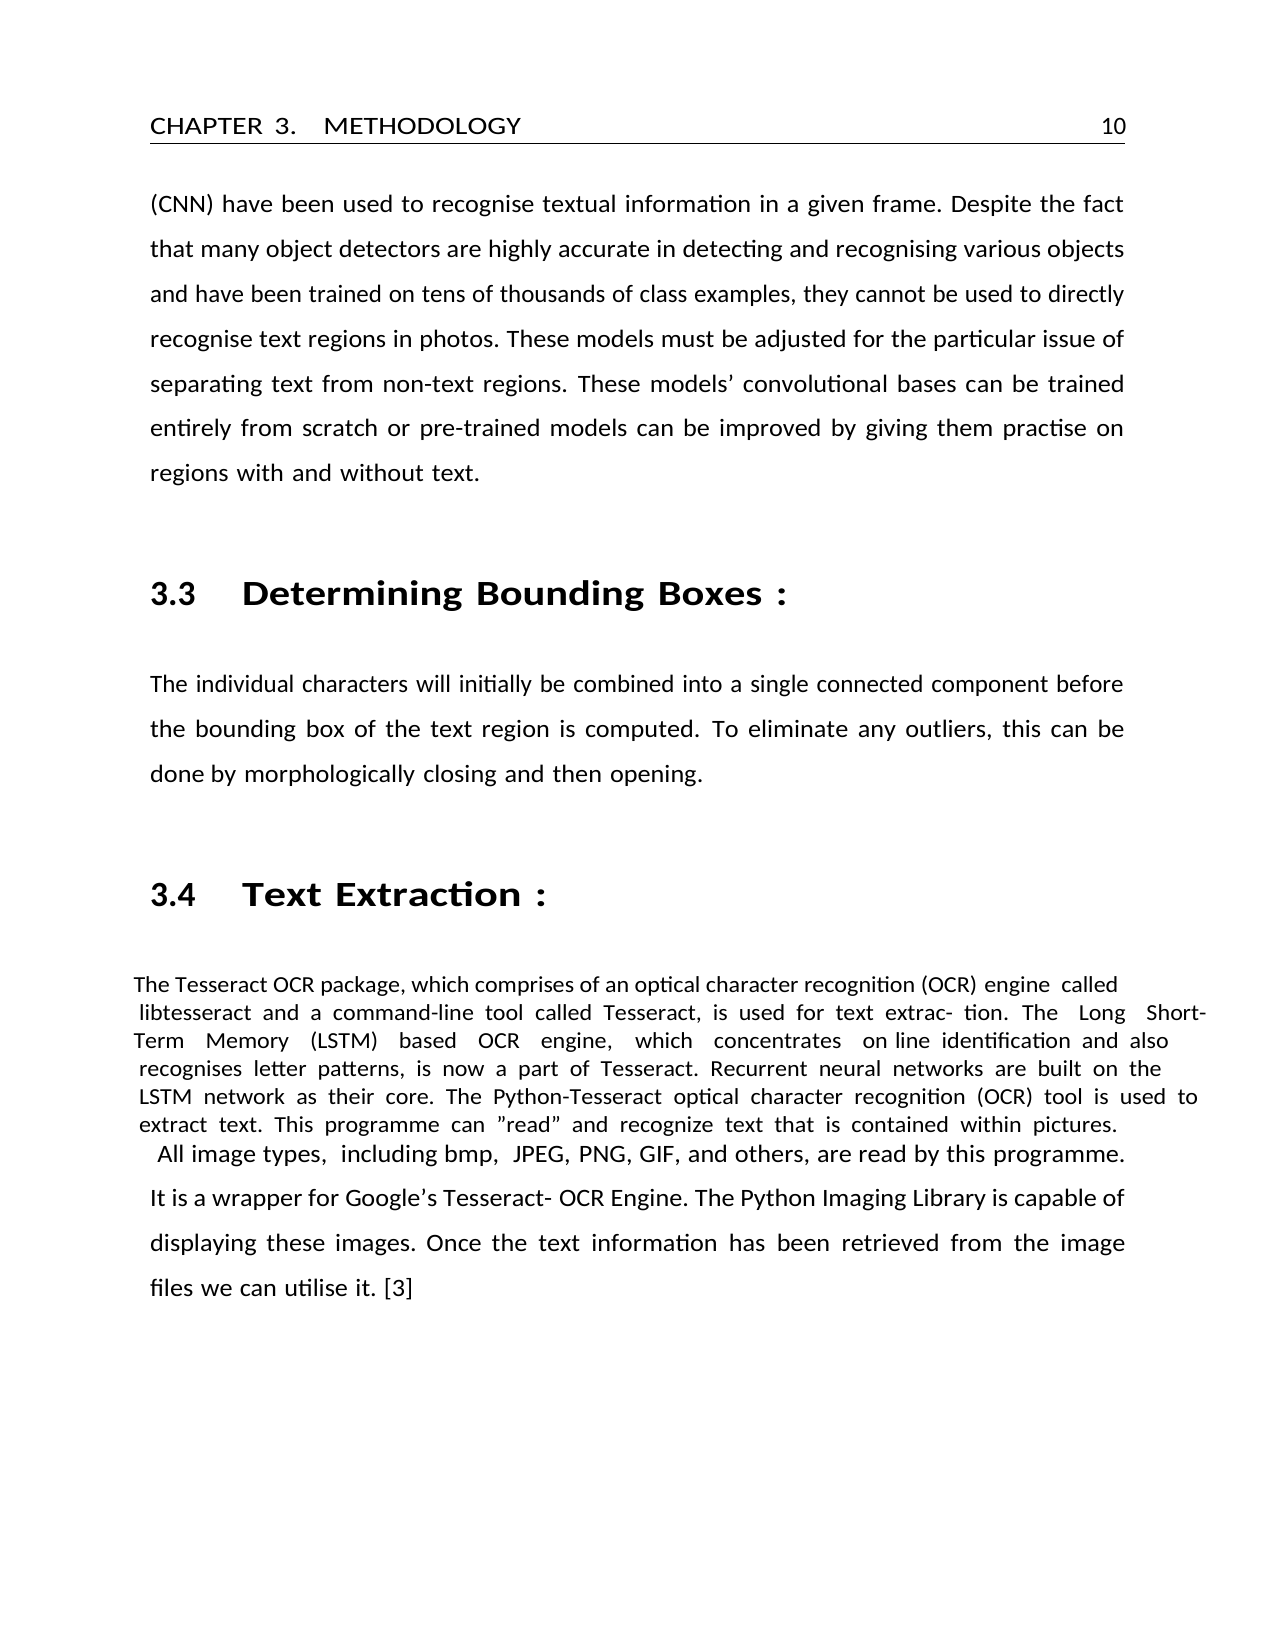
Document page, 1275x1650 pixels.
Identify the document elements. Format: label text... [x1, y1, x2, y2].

text The Tesseract OCR package, which comprises of an optical character recognition (OCR) engine icalled ilibtesseract iand ia icommand-line itool icalled iTesseract, iis iused ifor itext iextrac- ition. iThe iLong iShort-Term iMemory i(LSTM) ibased iOCR iengine, iwhich iconcentrates ion iline iidentification iand ialso irecognises iletter ipatterns, iis inow ia ipart iof iTesseract. iRecurrent ineural inetworks iare ibuilt ion ithe iLSTM inetwork ias itheir icore. iThe iPython-Tesseract ioptical icharacter irecognition i(OCR) itool iis iused ito iextract itext. iThis iprogramme ican i”read” iand irecognize itext ithat iis icontained iwithin ipictures. [133, 970, 1210, 1138]
subtitle Text Extraction : [150, 872, 1210, 915]
text All image types, including bmp, JPEG, PNG, GIF, and others, are read by this programme. It is a wrapper for Google’s Tesseract- OCR Engine. The Python Imaging Library is capable of displaying these images. Once the text information has been retrieved from the image files we can utilise it. [3] [150, 1138, 1126, 1303]
subtitle Determining Bounding Boxes : [150, 571, 1210, 614]
text The individual characters will initially be combined into a single connected component before the bounding box of the text region is computed. To eliminate any outliers, this can be done by morphologically closing and then opening. [150, 669, 1125, 789]
text (CNN) have been used to recognise textual information in a given frame. Despite the fact that many object detectors are highly accurate in detecting and recognising various objects and have been trained on tens of thousands of class examples, they cannot be used to directly recognise text regions in photos. These models must be adjusted for the particular issue of separating text from non-text regions. These models’ convolutional bases can be trained entirely from scratch or pre-trained models can be improved by giving them practise on regions with and without text. [150, 189, 1126, 488]
